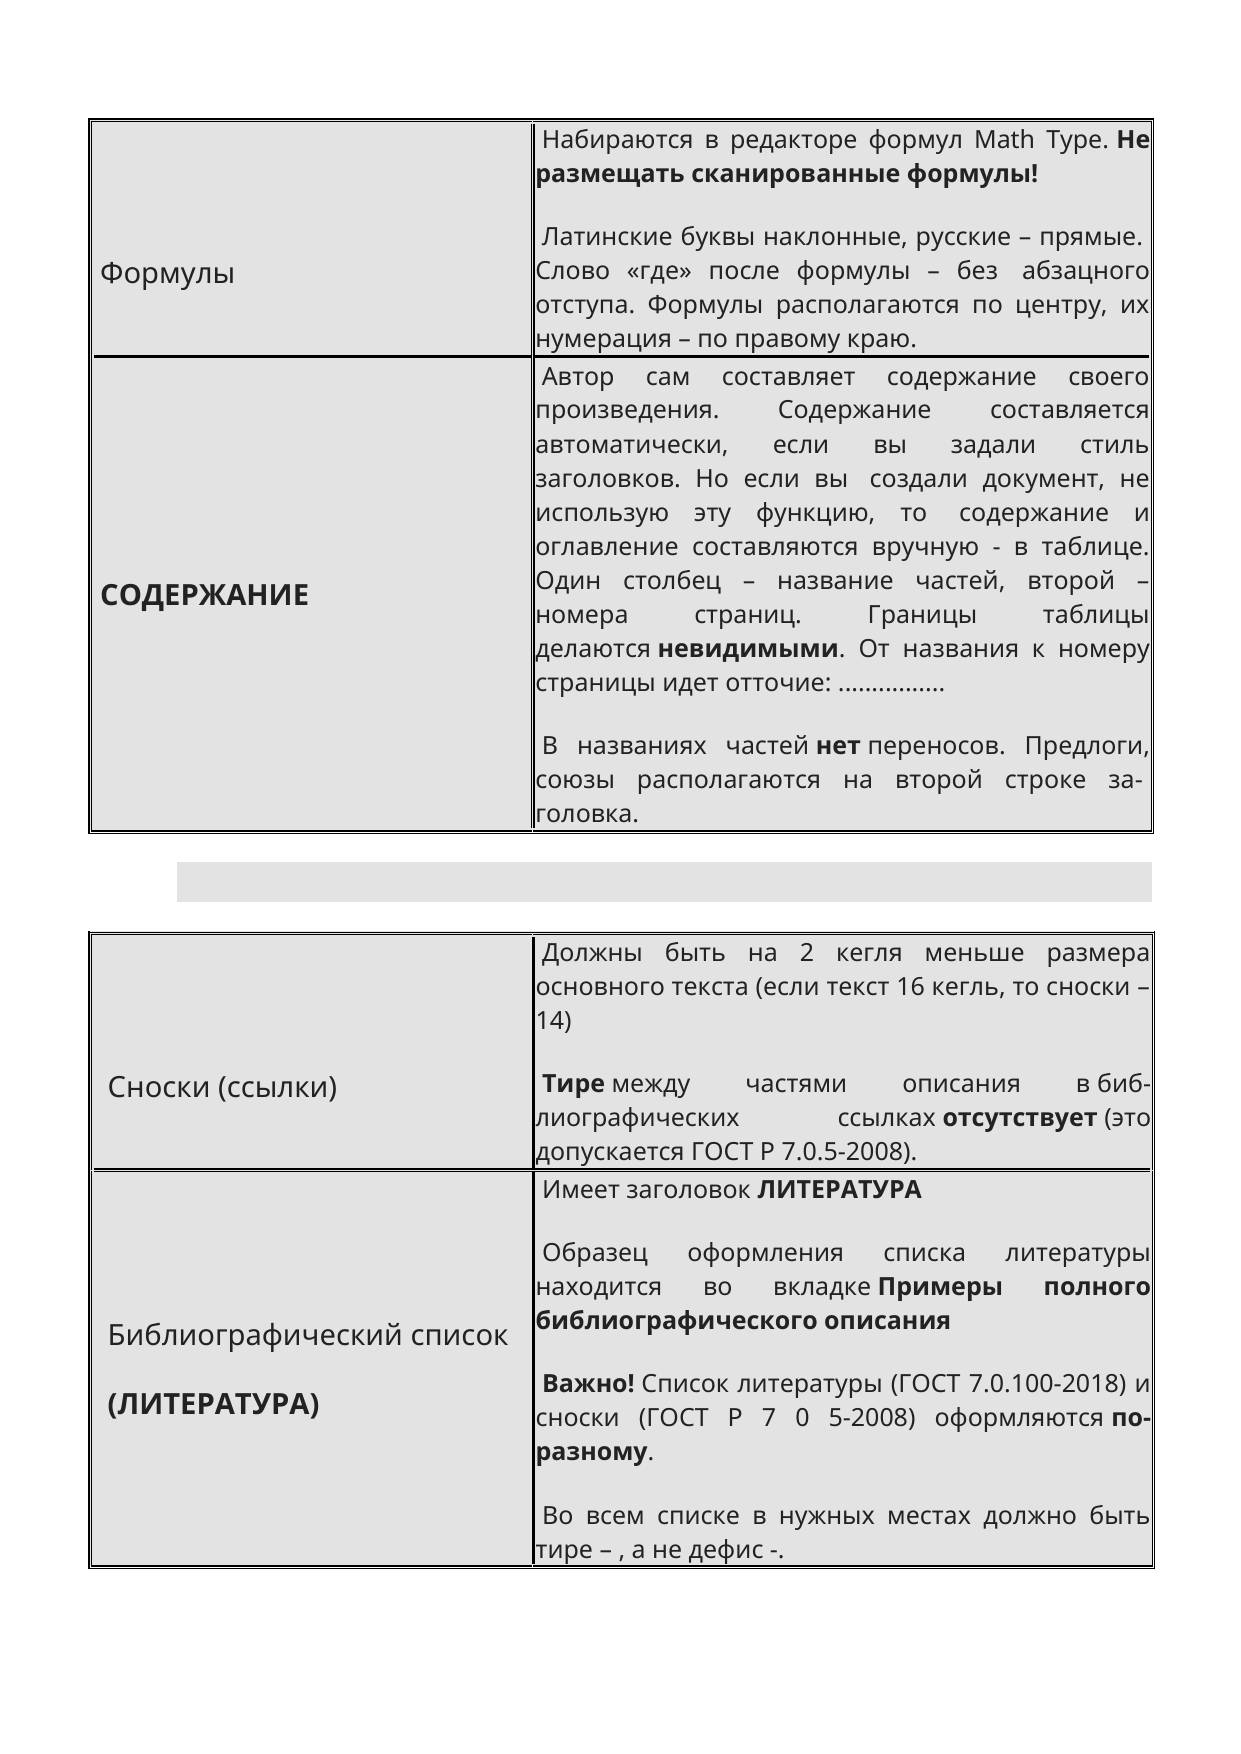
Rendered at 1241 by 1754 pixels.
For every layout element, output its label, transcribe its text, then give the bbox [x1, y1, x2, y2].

table_cell Набираются в редакторе формул Math Type. Не размещать сканированные формулы! Латинские буквы наклонные, русские – прямые. Слово «где» после формулы – без абзацного отступа. Формулы располагаются по центру, их нумерация – по правому краю. [533, 122, 1151, 355]
table_cell СОДЕРЖАНИЕ [92, 355, 533, 830]
table_cell Формулы [92, 120, 533, 355]
table_header Должны быть на 2 кегля меньше размера основного текста (если текст 16 кегль, то сноски – 14) Тире между частями описания в библиографических ссылках отсутствует (это допускается ГОСТ Р 7.0.5-2008). [533, 935, 1152, 1168]
table_cell Имеет заголовок ЛИТЕРАТУРА Образец оформления списка литературы находится во вкладке Примеры полного библиографического описания Важно! Список литературы (ГОСТ 7.0.100-2018) и сноски (ГОСТ Р 7 0 5-2008) оформляются по-разному. Во всем списке в нужных местах должно быть тире – , а не дефис -. [533, 1168, 1152, 1565]
table_cell Автор сам составляет содержание своего произведения. Содержание составляется автоматически, если вы задали стиль заголовков. Но если вы создали документ, не использую эту функцию, то содержание и оглавление составляются вручную - в таблице. Один столбец – название частей, второй – номера страниц. Границы таблицы делаются невидимыми. От названия к номеру страницы идет отточие: ................ В названиях частей нет переносов. Предлоги, союзы располагаются на второй строке за- головка. [533, 355, 1151, 830]
table_header Сноски (ссылки) [92, 933, 533, 1168]
table_cell Библиографический список (ЛИТЕРАТУРА) [92, 1168, 533, 1565]
